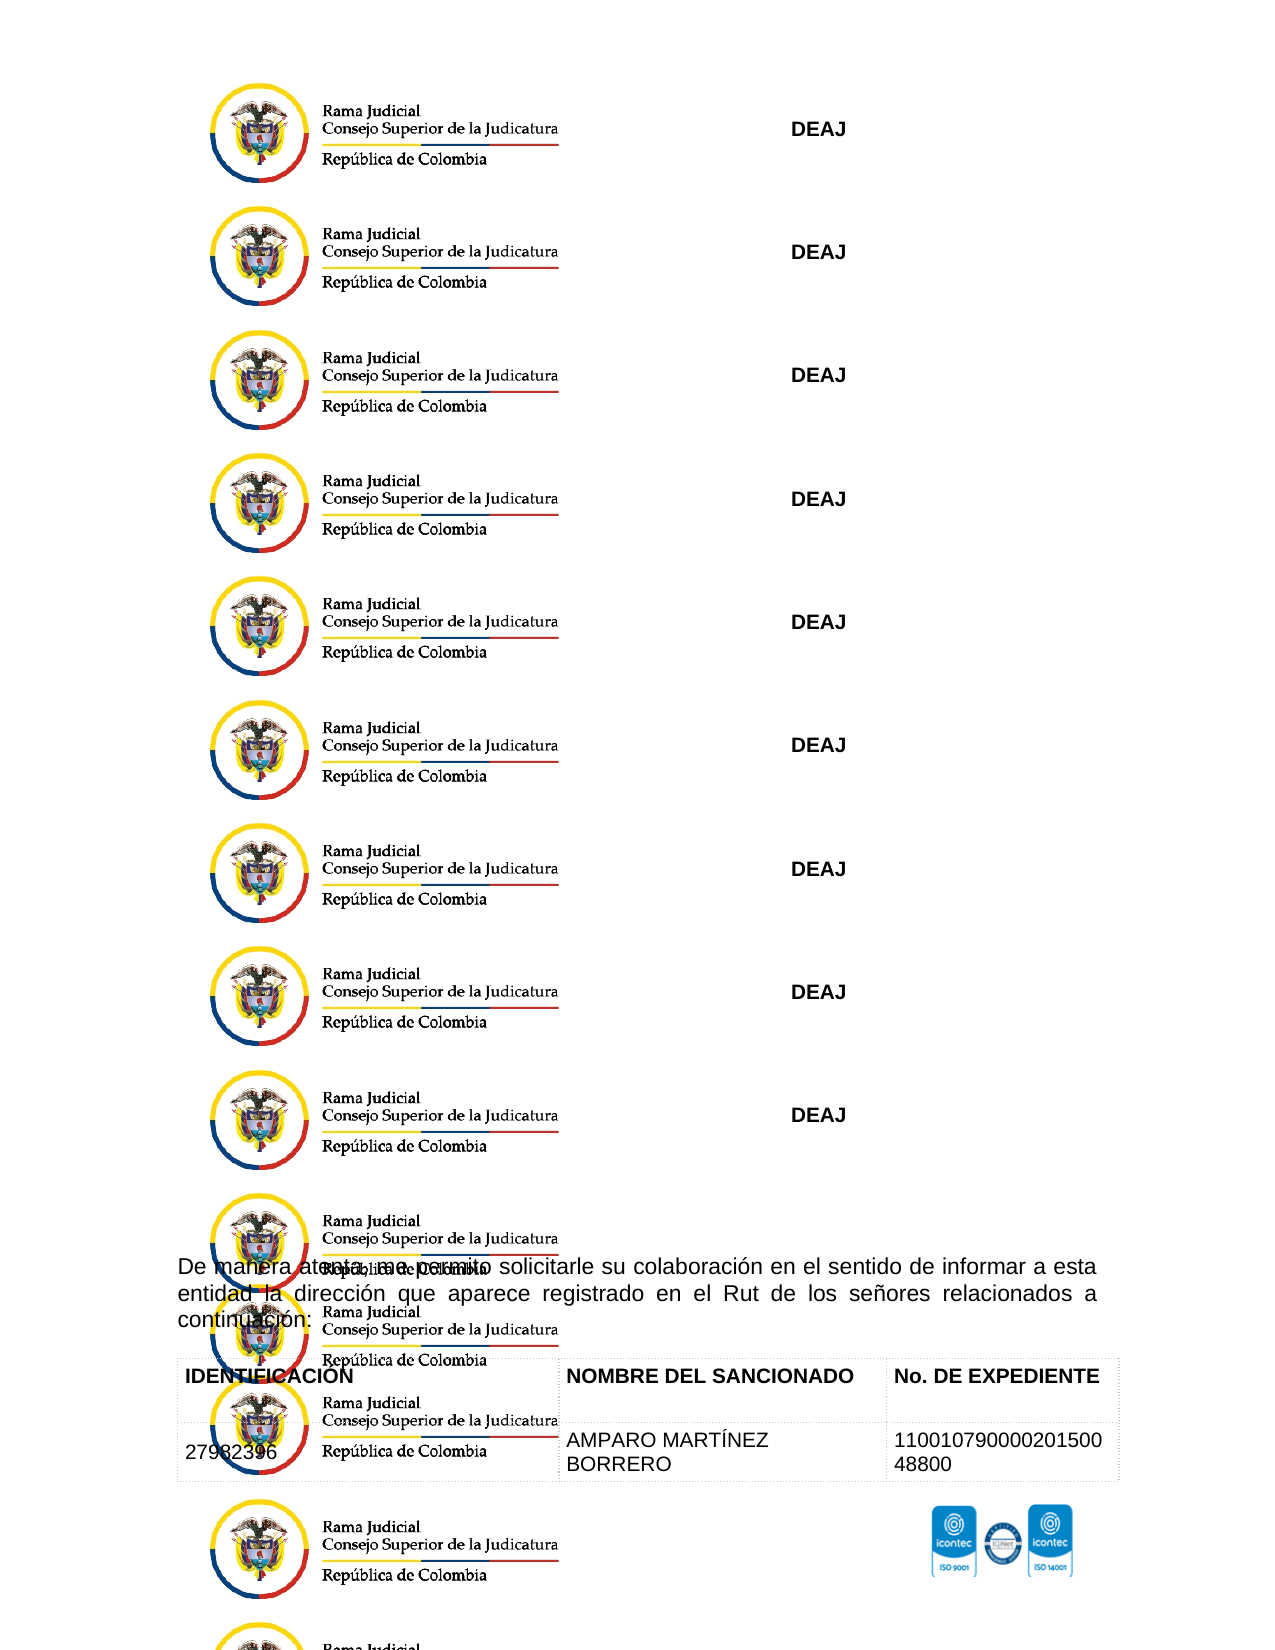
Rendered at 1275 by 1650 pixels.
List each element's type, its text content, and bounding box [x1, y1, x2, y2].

picture [202, 567, 566, 686]
picture [202, 197, 566, 316]
picture [202, 1332, 566, 1358]
picture [202, 443, 566, 563]
picture [202, 73, 566, 193]
picture [202, 320, 566, 440]
picture [202, 1060, 566, 1180]
picture [202, 1489, 566, 1609]
table_cell 27982396 [177, 1421, 559, 1481]
picture [202, 813, 566, 933]
picture [202, 1612, 566, 1650]
picture [202, 690, 566, 810]
table_header NOMBRE DEL SANCIONADO [559, 1358, 886, 1421]
picture [202, 1481, 566, 1485]
text De manera atenta, me permito solicitarle su colaboración en el sentido de informar a esta entidad la dirección que aparece registrado en el Rut de los señores relacionados a continuación: [177, 1253, 1098, 1332]
table_header IDENTIFICACIÓN [177, 1358, 559, 1421]
table_cell AMPARO MARTÍNEZ BORRERO [559, 1421, 886, 1481]
picture [926, 1502, 1083, 1577]
picture [202, 1183, 566, 1253]
table_cell 11001079000020150048800 [886, 1421, 1119, 1481]
table_header No. DE EXPEDIENTE [886, 1358, 1119, 1421]
picture [202, 937, 566, 1056]
